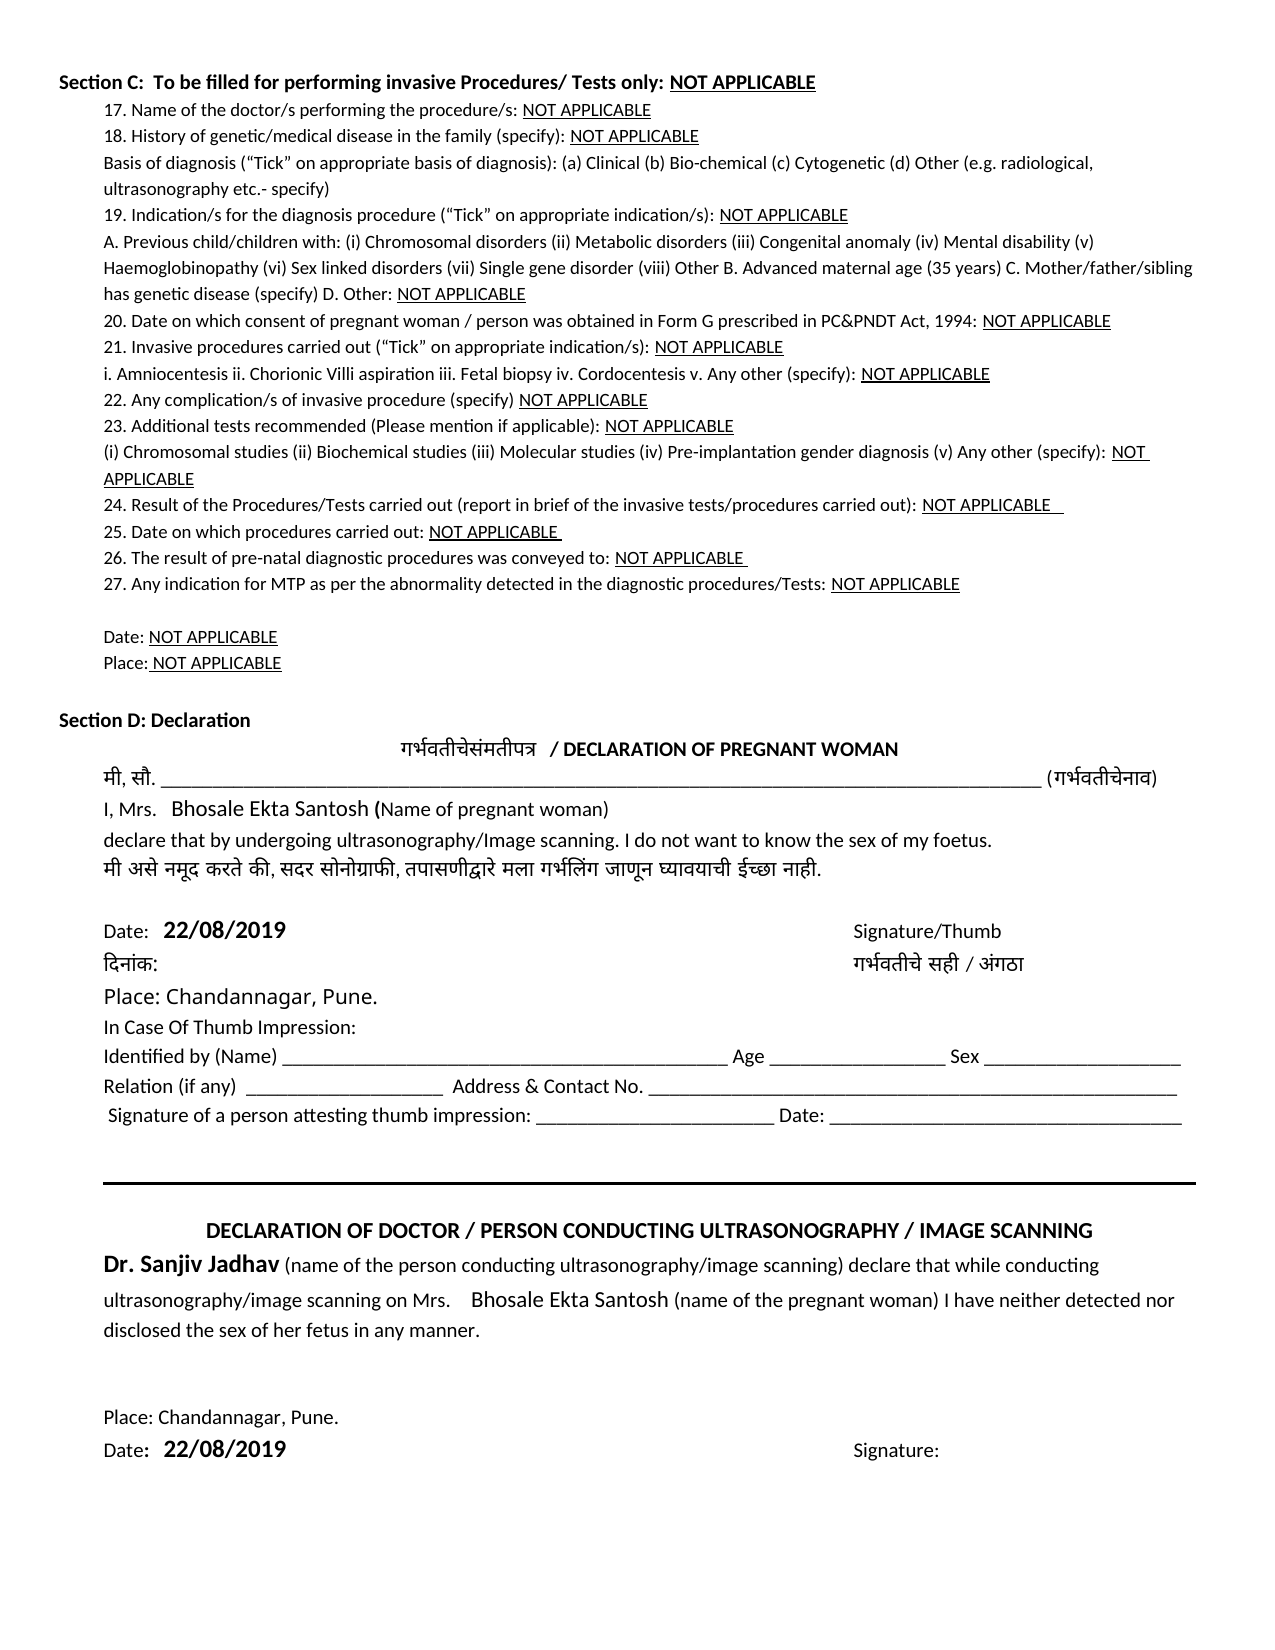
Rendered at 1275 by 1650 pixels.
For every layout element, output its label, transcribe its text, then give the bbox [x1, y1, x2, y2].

text 26. The result of pre-natal diagnostic procedures was conveyed to: NOT APPLICABLE [103, 546, 1196, 569]
text 24. Result of the Procedures/Tests carried out (report in brief of the invasive tests/procedures carried out): NOT APPLICABLE [103, 493, 1196, 516]
text 21. Invasive procedures carried out (“Tick” on appropriate indication/s): NOT APPLICABLE [103, 335, 1196, 358]
text (i) Chromosomal studies (ii) Biochemical studies (iii) Molecular studies (iv) Pre-implantation gender diagnosis (v) Any other (specify): NOT APPLICABLE [103, 441, 1196, 490]
text 17. Name of the doctor/s performing the procedure/s: NOT APPLICABLE [103, 98, 1196, 121]
text Date: NOT APPLICABLE [103, 625, 1196, 648]
text Section C: To be filled for performing invasive Procedures/ Tests only: NOT APPLICABLE [0, 69, 1275, 94]
text Dr. Sanjiv Jadhav (name of the person conducting ultrasonography/image scanning) declare that while conducting ultrasonography/image scanning on Mrs. (name of the pregnant woman) I have neither detected nor disclosed the sex of her fetus in any manner. [103, 1248, 1196, 1343]
text Identified by (Name) ___________________________________________ Age _________________ Sex ___________________ [103, 1044, 1196, 1069]
text In Case Of Thumb Impression: [103, 1014, 1196, 1040]
text 20. Date on which consent of pregnant woman / person was obtained in Form G prescribed in PC&PNDT Act, 1994: NOT APPLICABLE [103, 309, 1196, 332]
text गर्भवतीचेसंमतीपत्र / DECLARATION OF PREGNANT WOMAN [103, 736, 1196, 762]
text दिनांक: गर्भवतीचे सही / अंगठा [103, 949, 1196, 978]
text मी असे नमूद करते की, सदर सोनोग्राफी, तपासणीद्वारे मला गर्भलिंग जाणून घ्यावयाची ईच्छा नाही. [103, 856, 1196, 881]
text i. Amniocentesis ii. Chorionic Villi aspiration iii. Fetal biopsy iv. Cordocentesis v. Any other (specify): NOT APPLICABLE [103, 362, 1196, 384]
text 18. History of genetic/medical disease in the family (specify): NOT APPLICABLE [103, 124, 1196, 147]
text 23. Additional tests recommended (Please mention if applicable): NOT APPLICABLE [103, 414, 1196, 437]
text मी, सौ. _____________________________________________________________________________________ (गर्भवतीचेनाव) [103, 765, 1196, 791]
text A. Previous child/children with: (i) Chromosomal disorders (ii) Metabolic disorders (iii) Congenital anomaly (iv) Mental disability (v) Haemoglobinopathy (vi) Sex linked disorders (vii) Single gene disorder (viii) Other B. Advanced maternal age (35 years) C. Mother/father/sibling has genetic disease (specify) D. Other: NOT APPLICABLE [103, 230, 1196, 306]
text Date: Signature/Thumb [103, 914, 1196, 945]
text 27. Any indication for MTP as per the abnormality detected in the diagnostic procedures/Tests: NOT APPLICABLE [103, 572, 1196, 595]
text declare that by undergoing ultrasonography/Image scanning. I do not want to know the sex of my foetus. [103, 827, 1196, 852]
text Place: Chandannagar, Pune. [103, 1404, 1196, 1430]
text Relation (if any) ___________________ Address & Contact No. ___________________________________________________ [103, 1073, 1196, 1098]
text Place: NOT APPLICABLE [103, 652, 1196, 674]
text 19. Indication/s for the diagnosis procedure (“Tick” on appropriate indication/s): NOT APPLICABLE [103, 203, 1196, 226]
text DECLARATION OF DOCTOR / PERSON CONDUCTING ULTRASONOGRAPHY / IMAGE SCANNING [103, 1216, 1196, 1244]
text Section D: Declaration [59, 707, 1196, 732]
text Place: Chandannagar, Pune. [103, 982, 1196, 1010]
text Basis of diagnosis (“Tick” on appropriate basis of diagnosis): (a) Clinical (b) Bio-chemical (c) Cytogenetic (d) Other (e.g. radiological, ultrasonography etc.- specify) [103, 151, 1196, 200]
text I, Mrs. (Name of pregnant woman) [103, 794, 1196, 823]
text Signature of a person attesting thumb impression: _______________________ Date: __________________________________ [103, 1102, 1196, 1182]
text Date: Signature: [103, 1434, 1196, 1464]
text 22. Any complication/s of invasive procedure (specify) NOT APPLICABLE [103, 388, 1196, 411]
text 25. Date on which procedures carried out: NOT APPLICABLE [103, 520, 1196, 543]
